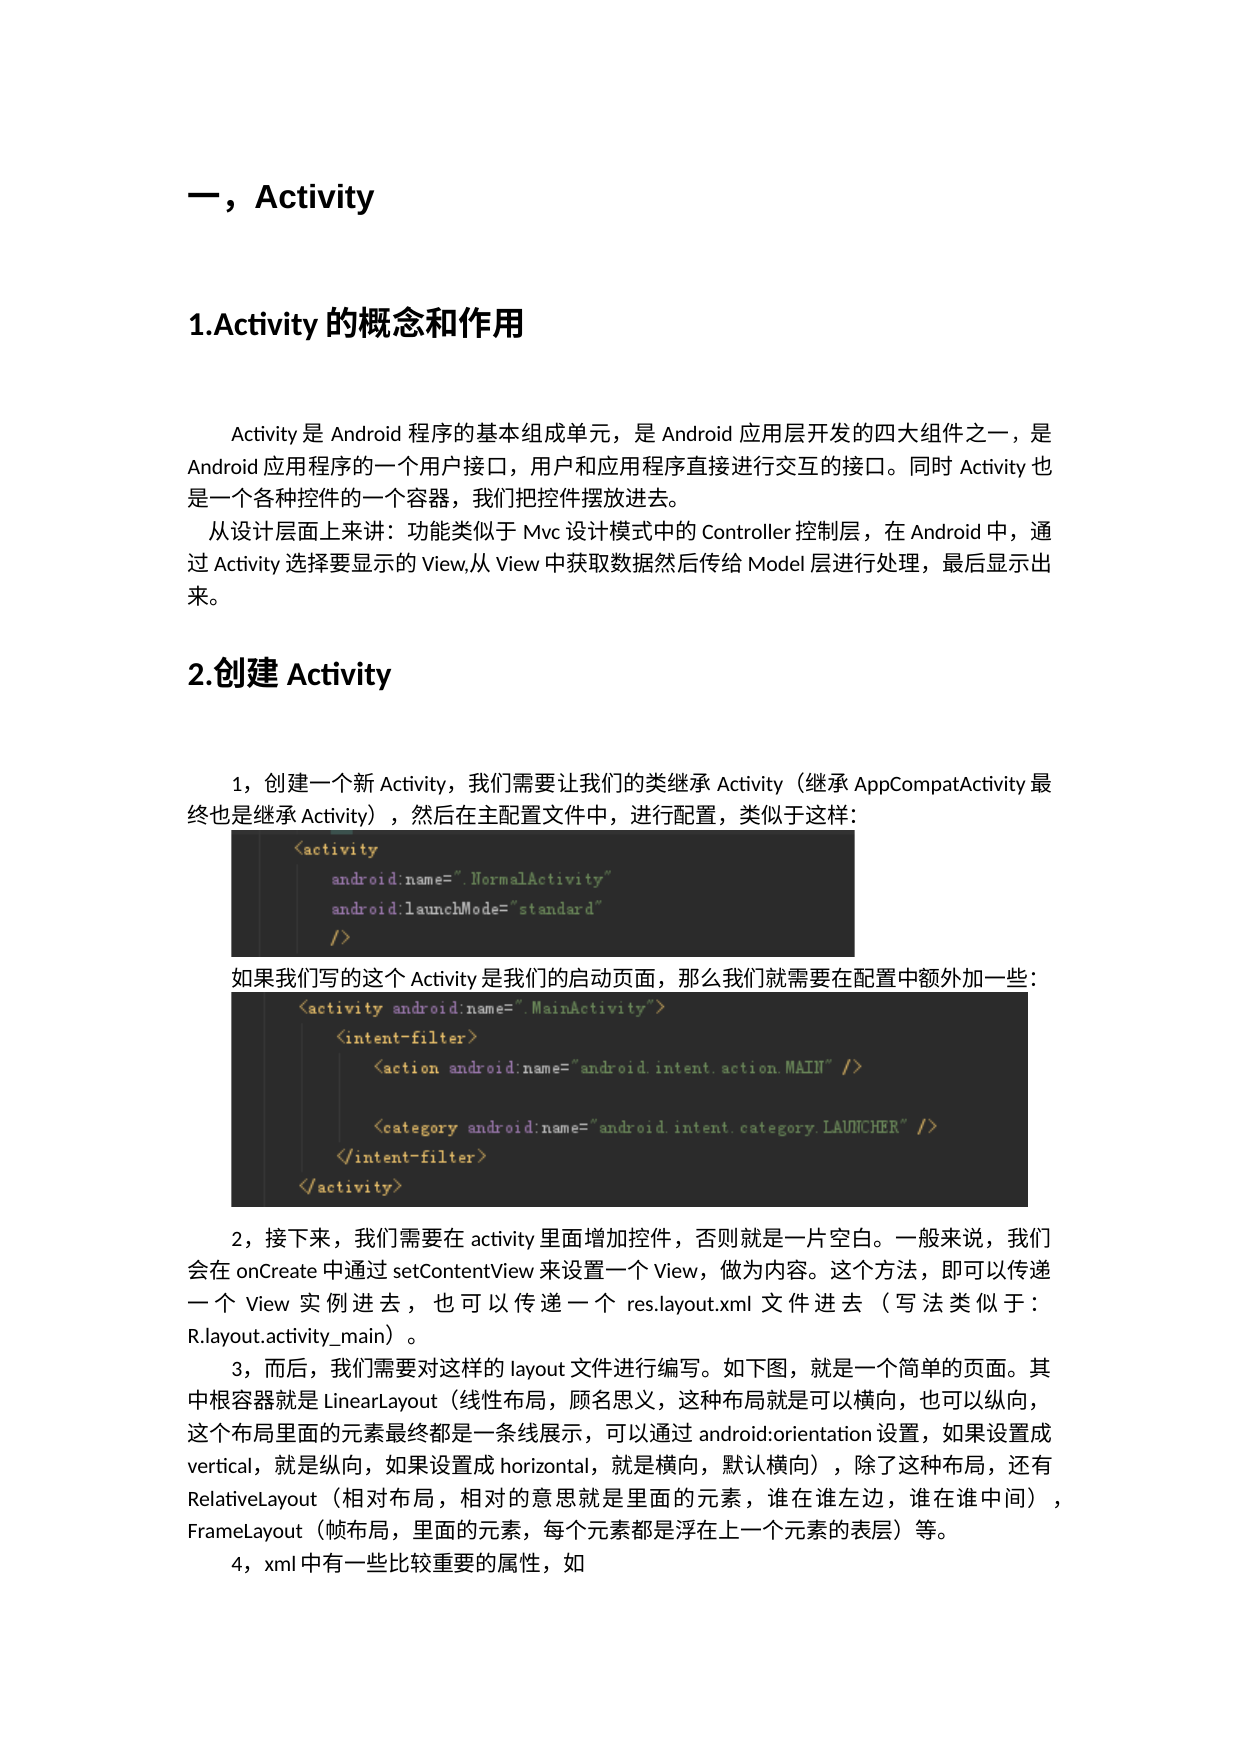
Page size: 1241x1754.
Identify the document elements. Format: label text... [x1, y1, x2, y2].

picture [231, 830, 855, 957]
text 1，创建一个新Activity，我们需要让我们的类继承Activity（继承AppCompatActivity最终也是继承Activity），然后在主配置文件中，进行配置，类似于这样： [187, 765, 1053, 830]
text 4，xml中有一些比较重要的属性，如 [187, 1545, 1053, 1578]
text Activity是 Android 程序的基本组成单元，是Android 应用层开发的四大组件之一，是Android应用程序的一个用户接口，用户和应用程序直接进行交互的接口。同时Activity也是一个各种控件的一个容器，我们把控件摆放进去。 从设计层面上来讲：功能类似于Mvc设计模式中的Controller控制层，在Android中，通过Activity选择要显示的View,从View中获取数据然后传给Model层进行处理，最后显示出来。 [187, 416, 1053, 611]
subtitle 1.Activity的概念和作用 [187, 289, 1053, 354]
text 如果我们写的这个Activity是我们的启动页面，那么我们就需要在配置中额外加一些： [187, 960, 1053, 993]
picture [231, 992, 1028, 1207]
subtitle 一，Activity [187, 162, 1053, 227]
subtitle 2.创建Activity [187, 638, 1053, 703]
text 2，接下来，我们需要在activity里面增加控件，否则就是一片空白。一般来说，我们会在onCreate中通过setContentView来设置一个View，做为内容。这个方法，即可以传递一个View实例进去，也可以传递一个res.layout.xml文件进去（写法类似于：R.layout.activity_main）。 [187, 1220, 1053, 1350]
